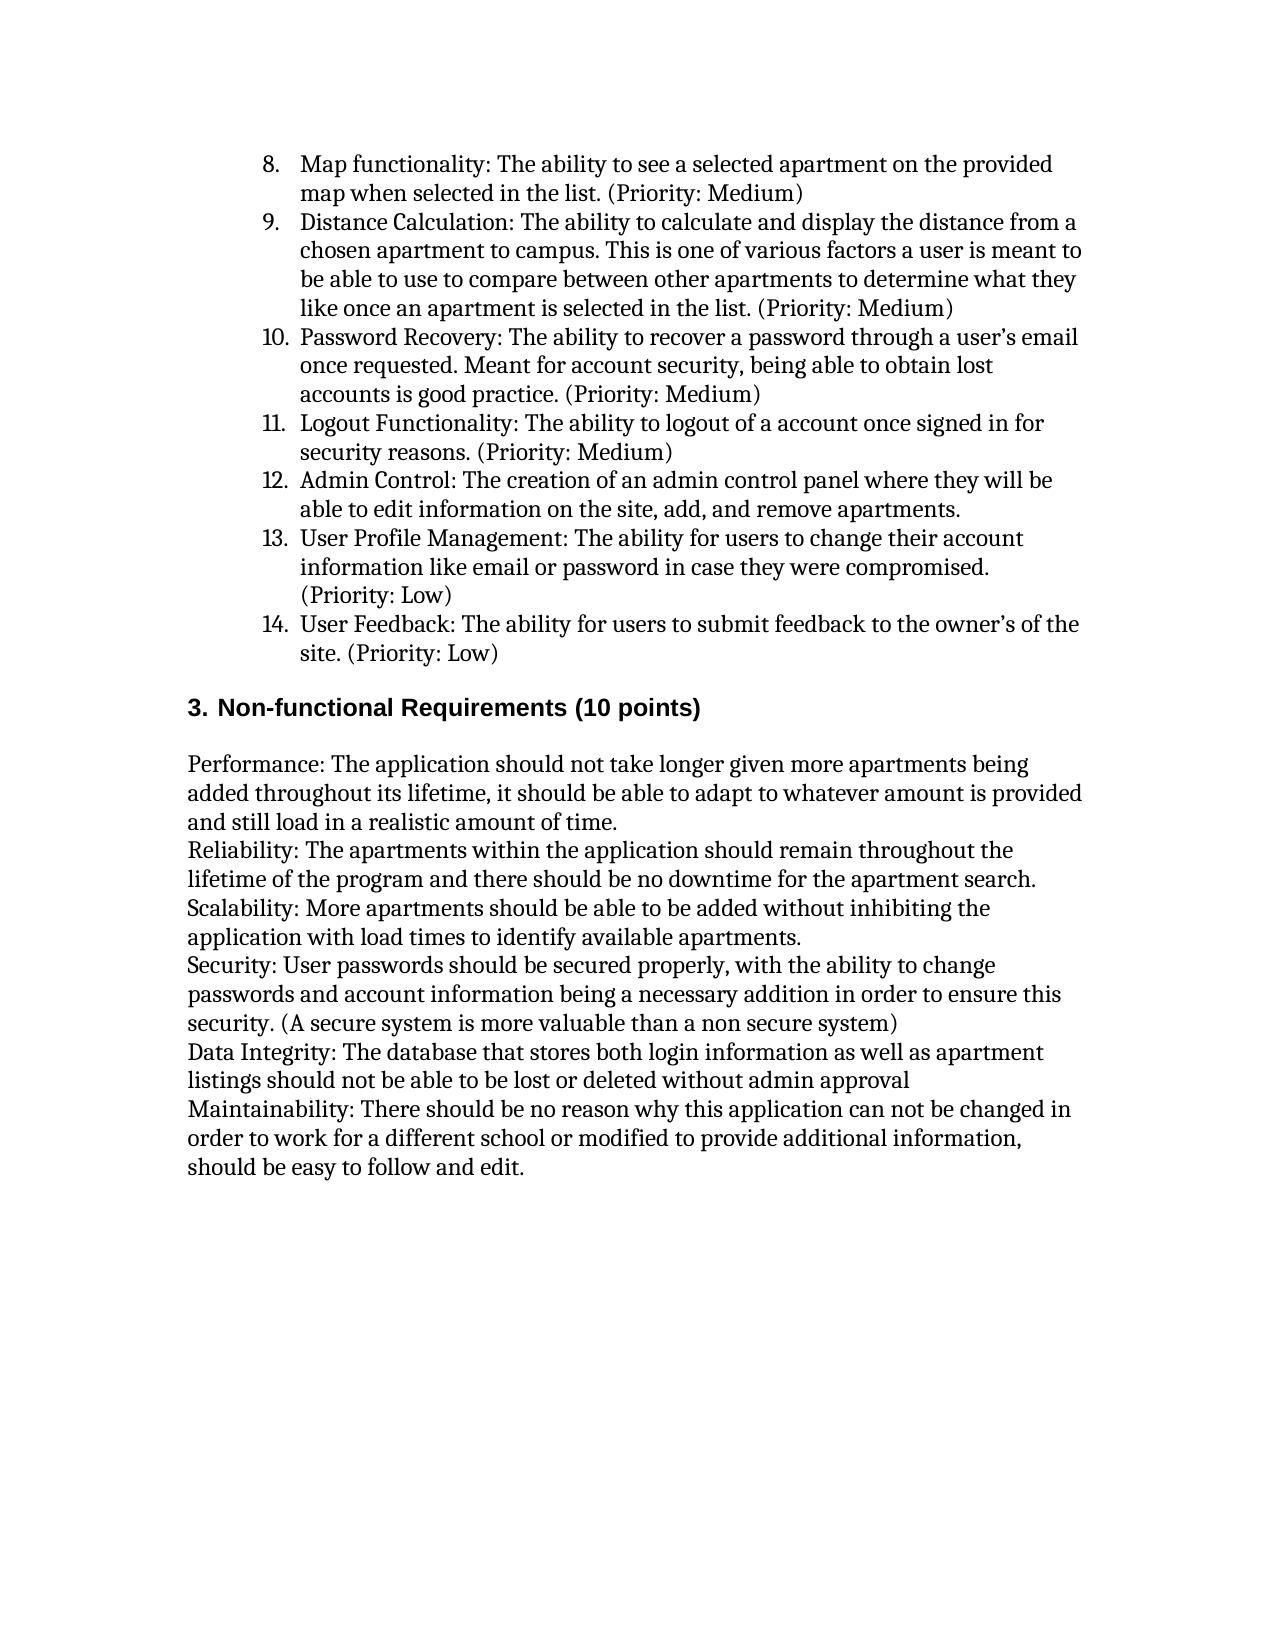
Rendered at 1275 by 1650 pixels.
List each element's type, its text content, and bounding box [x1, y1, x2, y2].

subtitle Non-functional Requirements (10 points) [187, 692, 1087, 721]
list Map functionality: The ability to see a selected apartment on the provided map when selected in the list. (Priority: Medium) [262, 150, 1087, 207]
text Performance: The application should not take longer given more apartments being added throughout its lifetime, it should be able to adapt to whatever amount is provided and still load in a realistic amount of time. [187, 750, 1087, 836]
text Security: User passwords should be secured properly, with the ability to change passwords and account information being a necessary addition in order to ensure this security. (A secure system is more valuable than a non secure system) [187, 951, 1087, 1037]
text Maintainability: There should be no reason why this application can not be changed in order to work for a different school or modified to provide additional information, should be easy to follow and edit. [187, 1095, 1087, 1181]
text Scalability: More apartments should be able to be added without inhibiting the application with load times to identify available apartments. [187, 894, 1087, 951]
list Logout Functionality: The ability to logout of a account once signed in for security reasons. (Priority: Medium) [262, 409, 1087, 466]
list Distance Calculation: The ability to calculate and display the distance from a chosen apartment to campus. This is one of various factors a user is meant to be able to use to compare between other apartments to determine what they like once an apartment is selected in the list. (Priority: Medium) [262, 207, 1087, 322]
list User Profile Management: The ability for users to change their account information like email or password in case they were compromised. (Priority: Low) [262, 524, 1087, 610]
text Data Integrity: The database that stores both login information as well as apartment listings should not be able to be lost or deleted without admin approval [187, 1037, 1087, 1095]
list User Feedback: The ability for users to submit feedback to the owner’s of the site. (Priority: Low) [262, 610, 1087, 667]
list Password Recovery: The ability to recover a password through a user’s email once requested. Meant for account security, being able to obtain lost accounts is good practice. (Priority: Medium) [262, 322, 1087, 409]
list Admin Control: The creation of an admin control panel where they will be able to edit information on the site, add, and remove apartments. [262, 466, 1087, 524]
text Reliability: The apartments within the application should remain throughout the lifetime of the program and there should be no downtime for the apartment search. [187, 836, 1087, 894]
